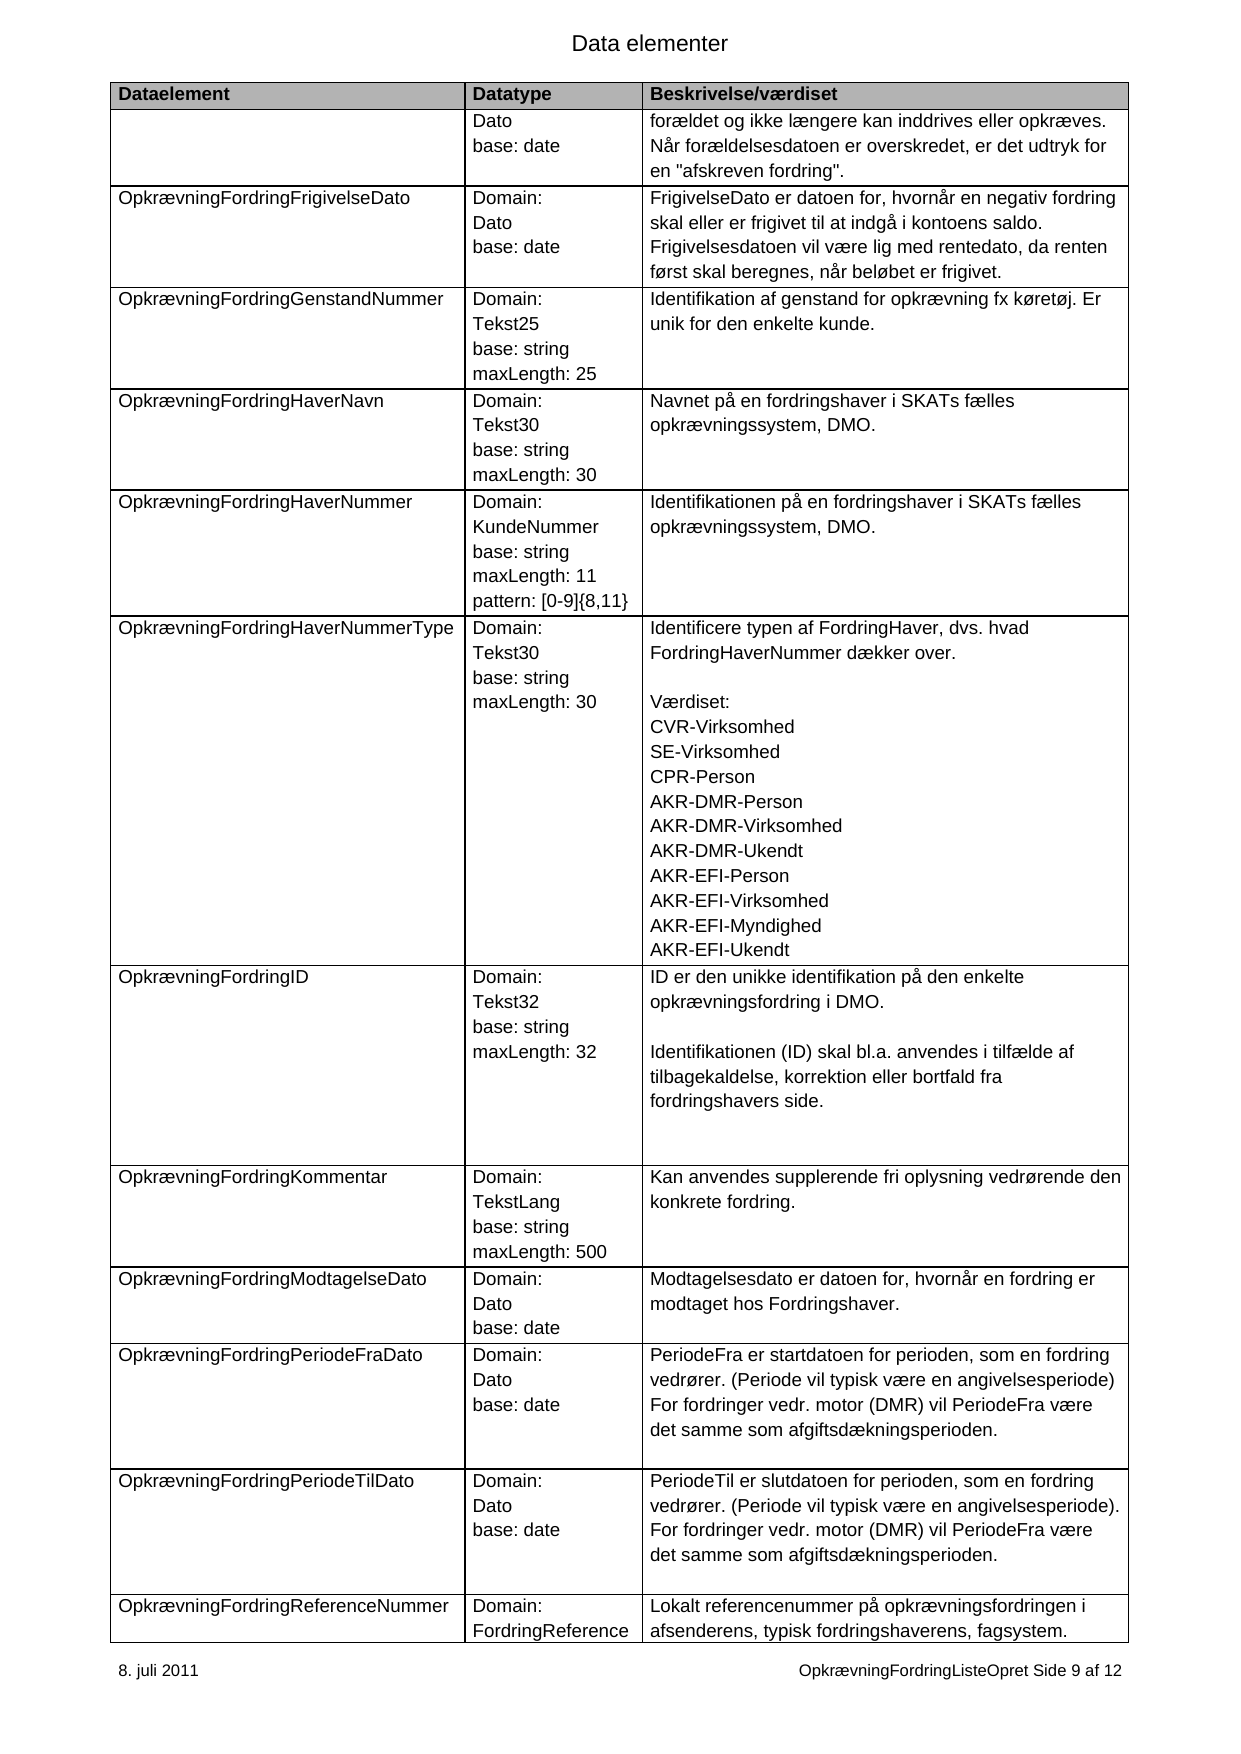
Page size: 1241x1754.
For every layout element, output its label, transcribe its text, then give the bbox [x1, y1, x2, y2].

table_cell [111, 110, 464, 185]
table_cell OpkrævningFordringHaverNummerType [111, 617, 464, 965]
table_cell Domain: Dato base: date [466, 1470, 642, 1593]
table_header Dataelement [111, 83, 464, 109]
table_cell Domain: Dato base: date [466, 187, 642, 287]
table_cell Domain: Tekst32 base: string maxLength: 32 [466, 966, 642, 1164]
table_cell OpkrævningFordringFrigivelseDato [111, 187, 464, 287]
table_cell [466, 1595, 642, 1641]
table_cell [643, 110, 1128, 185]
table_cell Domain: KundeNummer base: string maxLength: 11 pattern: [0-9]{8,11} [466, 491, 642, 615]
table_cell Kan anvendes supplerende fri oplysning vedrørende den konkrete fordring. [643, 1166, 1128, 1266]
table_cell Domain: Tekst30 base: string maxLength: 30 [466, 390, 642, 489]
table_cell Domain: Tekst30 base: string maxLength: 30 [466, 617, 642, 965]
table_cell Domain: Tekst25 base: string maxLength: 25 [466, 288, 642, 388]
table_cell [643, 1595, 1128, 1641]
table_cell Identifikation af genstand for opkrævning fx køretøj. Er unik for den enkelte kunde. [643, 288, 1128, 388]
table_cell Navnet på en fordringshaver i SKATs fælles opkrævningssystem, DMO. [643, 390, 1128, 489]
table_cell OpkrævningFordringPeriodeFraDato [111, 1344, 464, 1468]
table_cell Domain: Dato base: date [466, 1344, 642, 1468]
table_cell OpkrævningFordringHaverNavn [111, 390, 464, 489]
table_cell OpkrævningFordringKommentar [111, 1166, 464, 1266]
table_cell OpkrævningFordringPeriodeTilDato [111, 1470, 464, 1593]
table_cell FrigivelseDato er datoen for, hvornår en negativ fordring skal eller er frigivet til at indgå i kontoens saldo. Frigivelsesdatoen vil være lig med rentedato, da renten først skal beregnes, når beløbet er frigivet. [643, 187, 1128, 287]
table_cell PeriodeTil er slutdatoen for perioden, som en fordring vedrører. (Periode vil typisk være en angivelsesperiode). For fordringer vedr. motor (DMR) vil PeriodeFra være det samme som afgiftsdækningsperioden. [643, 1470, 1128, 1593]
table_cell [466, 110, 642, 185]
table_cell Identifikationen på en fordringshaver i SKATs fælles opkrævningssystem, DMO. [643, 491, 1128, 615]
table_cell ID er den unikke identifikation på den enkelte opkrævningsfordring i DMO. Identifikationen (ID) skal bl.a. anvendes i tilfælde af tilbagekaldelse, korrektion eller bortfald fra fordringshavers side. [643, 966, 1128, 1164]
table_cell Modtagelsesdato er datoen for, hvornår en fordring er modtaget hos Fordringshaver. [643, 1268, 1128, 1342]
table_cell OpkrævningFordringModtagelseDato [111, 1268, 464, 1342]
table_cell OpkrævningFordringGenstandNummer [111, 288, 464, 388]
table_cell PeriodeFra er startdatoen for perioden, som en fordring vedrører. (Periode vil typisk være en angivelsesperiode) For fordringer vedr. motor (DMR) vil PeriodeFra være det samme som afgiftsdækningsperioden. [643, 1344, 1128, 1468]
table_cell Domain: Dato base: date [466, 1268, 642, 1342]
table_cell OpkrævningFordringID [111, 966, 464, 1164]
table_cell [111, 1595, 464, 1641]
table_cell Identificere typen af FordringHaver, dvs. hvad FordringHaverNummer dækker over. Værdiset: CVR-Virksomhed SE-Virksomhed CPR-Person AKR-DMR-Person AKR-DMR-Virksomhed AKR-DMR-Ukendt AKR-EFI-Person AKR-EFI-Virksomhed AKR-EFI-Myndighed AKR-EFI-Ukendt [643, 617, 1128, 965]
table_cell Domain: TekstLang base: string maxLength: 500 [466, 1166, 642, 1266]
table_cell OpkrævningFordringHaverNummer [111, 491, 464, 615]
table_header Datatype [466, 83, 642, 109]
table_header Beskrivelse/værdiset [643, 83, 1128, 109]
